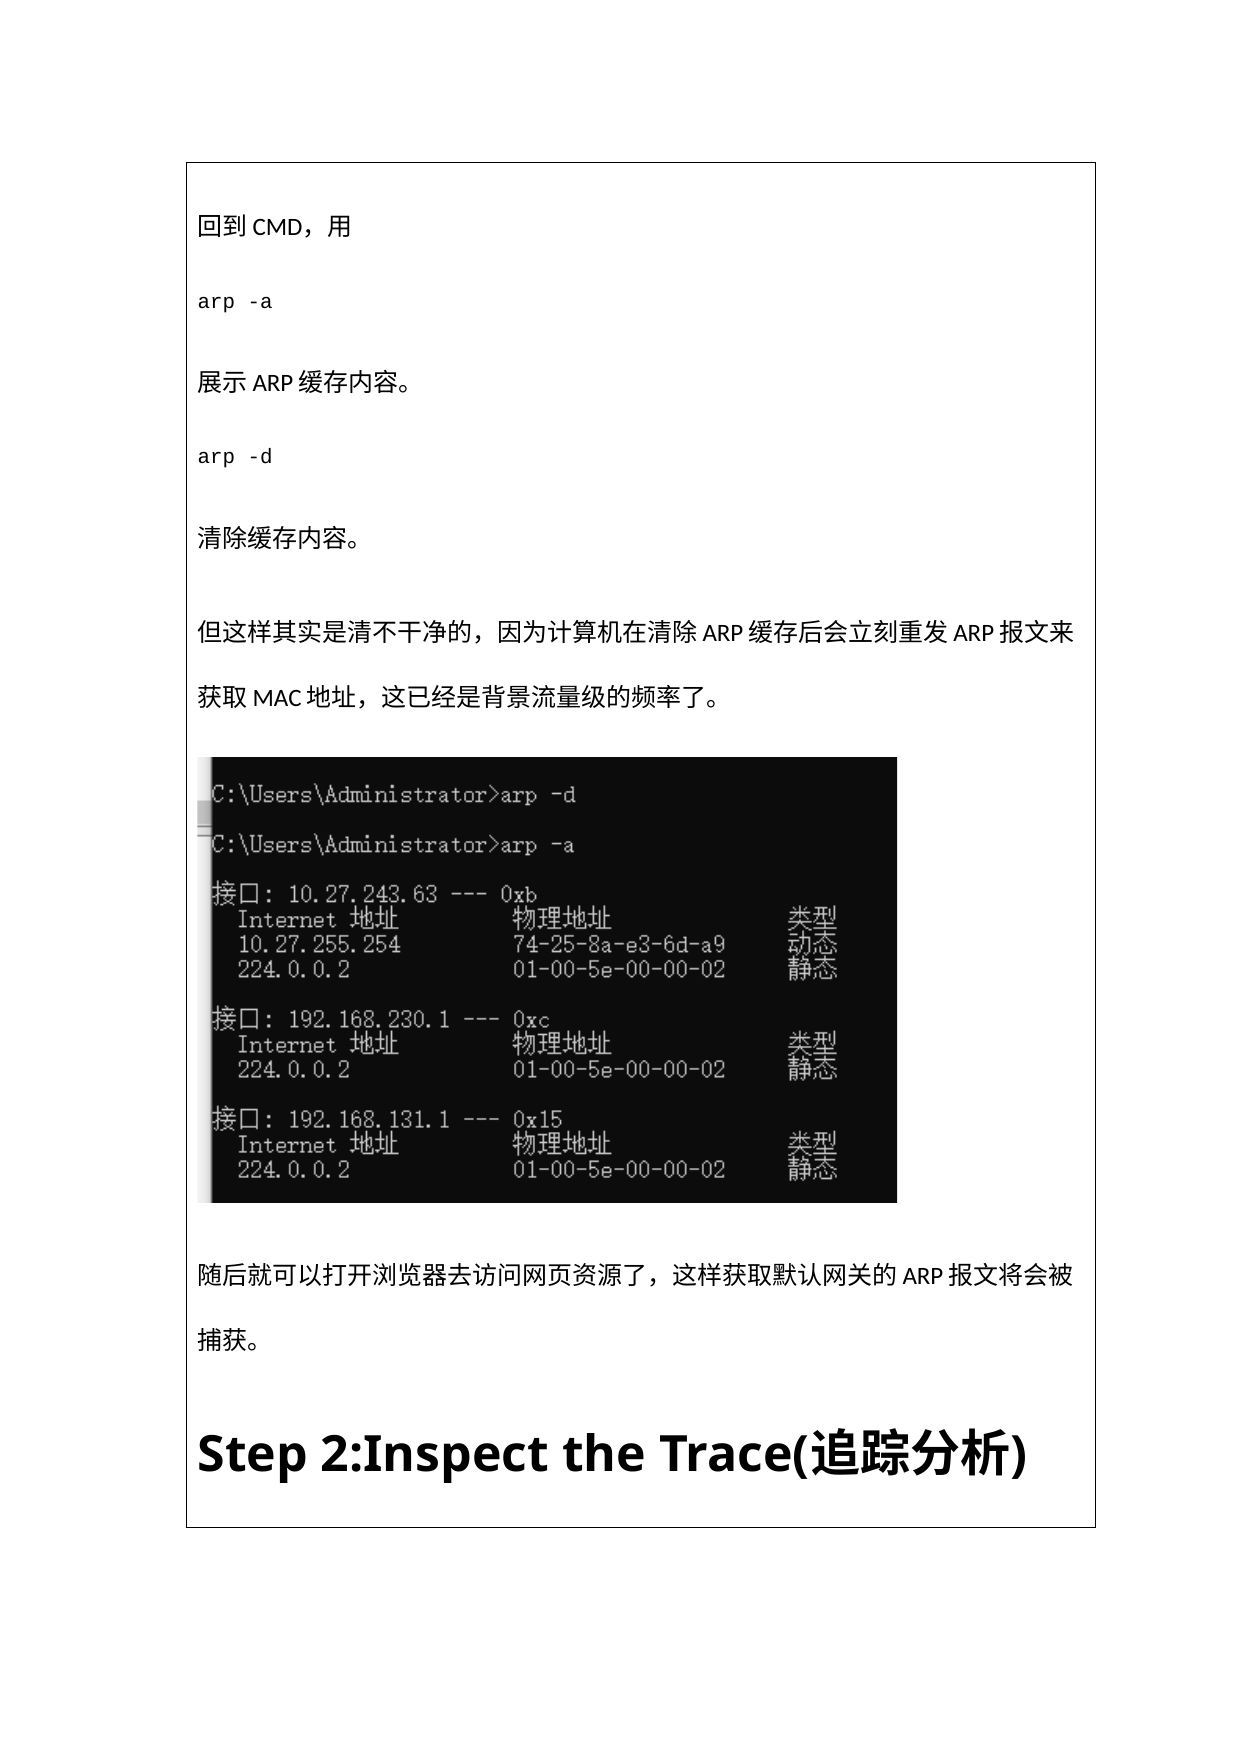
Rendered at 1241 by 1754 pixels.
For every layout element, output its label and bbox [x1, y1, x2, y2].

picture [197, 757, 898, 1203]
table_cell [187, 163, 1095, 1527]
